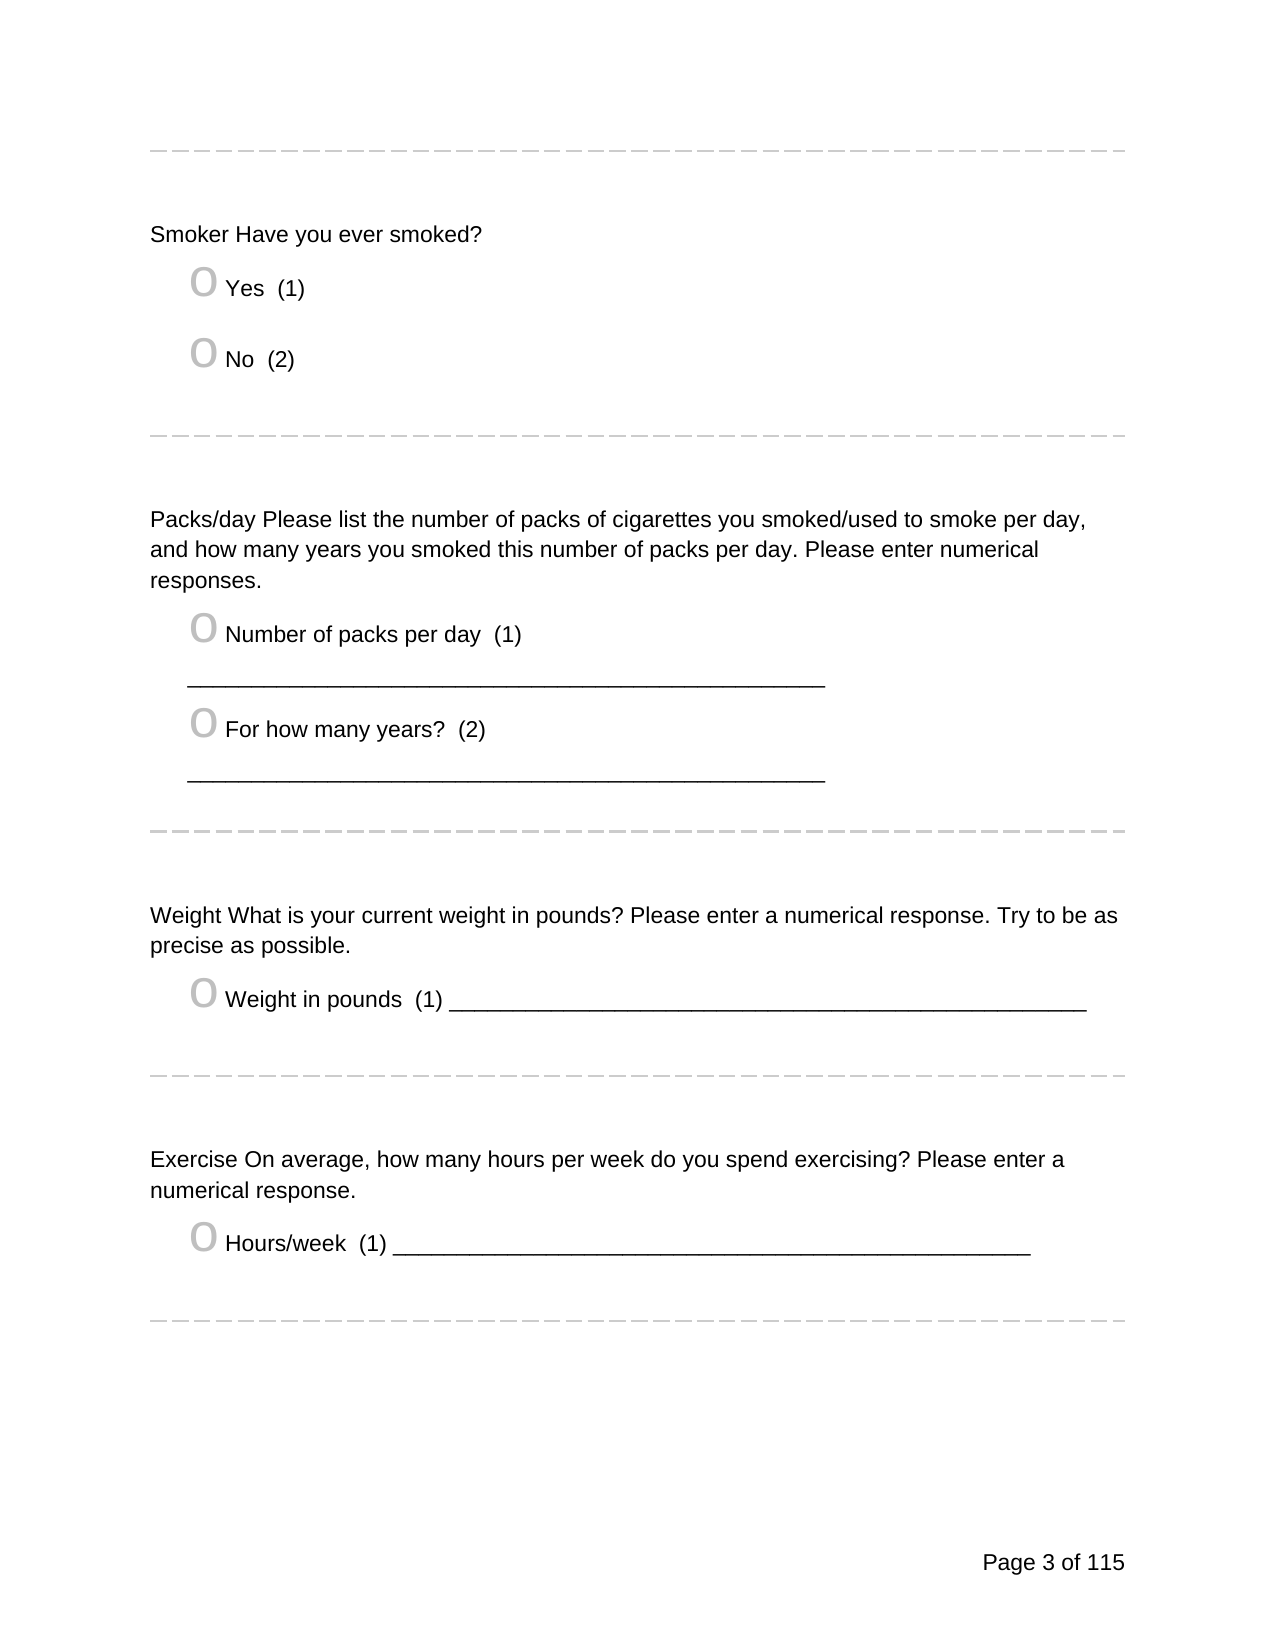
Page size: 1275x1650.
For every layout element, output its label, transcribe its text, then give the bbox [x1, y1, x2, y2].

text Weight What is your current weight in pounds? Please enter a numerical response. Try to be as precise as possible. [150, 902, 1125, 958]
list Hours/week (1) __________________________________________________ [187, 1207, 1125, 1268]
list Yes (1) [187, 251, 1125, 313]
list For how many years? (2) __________________________________________________ [187, 692, 1125, 784]
text Smoker Have you ever smoked? [150, 221, 1125, 247]
list No (2) [187, 322, 1125, 383]
list Weight in pounds (1) __________________________________________________ [187, 962, 1125, 1023]
list Number of packs per day (1) __________________________________________________ [187, 597, 1125, 688]
text Packs/day Please list the number of packs of cigarettes you smoked/used to smoke per day, and how many years you smoked this number of packs per day. Please enter numerical responses. [150, 506, 1125, 593]
text Exercise On average, how many hours per week do you spend exercising? Please enter a numerical response. [150, 1146, 1125, 1203]
